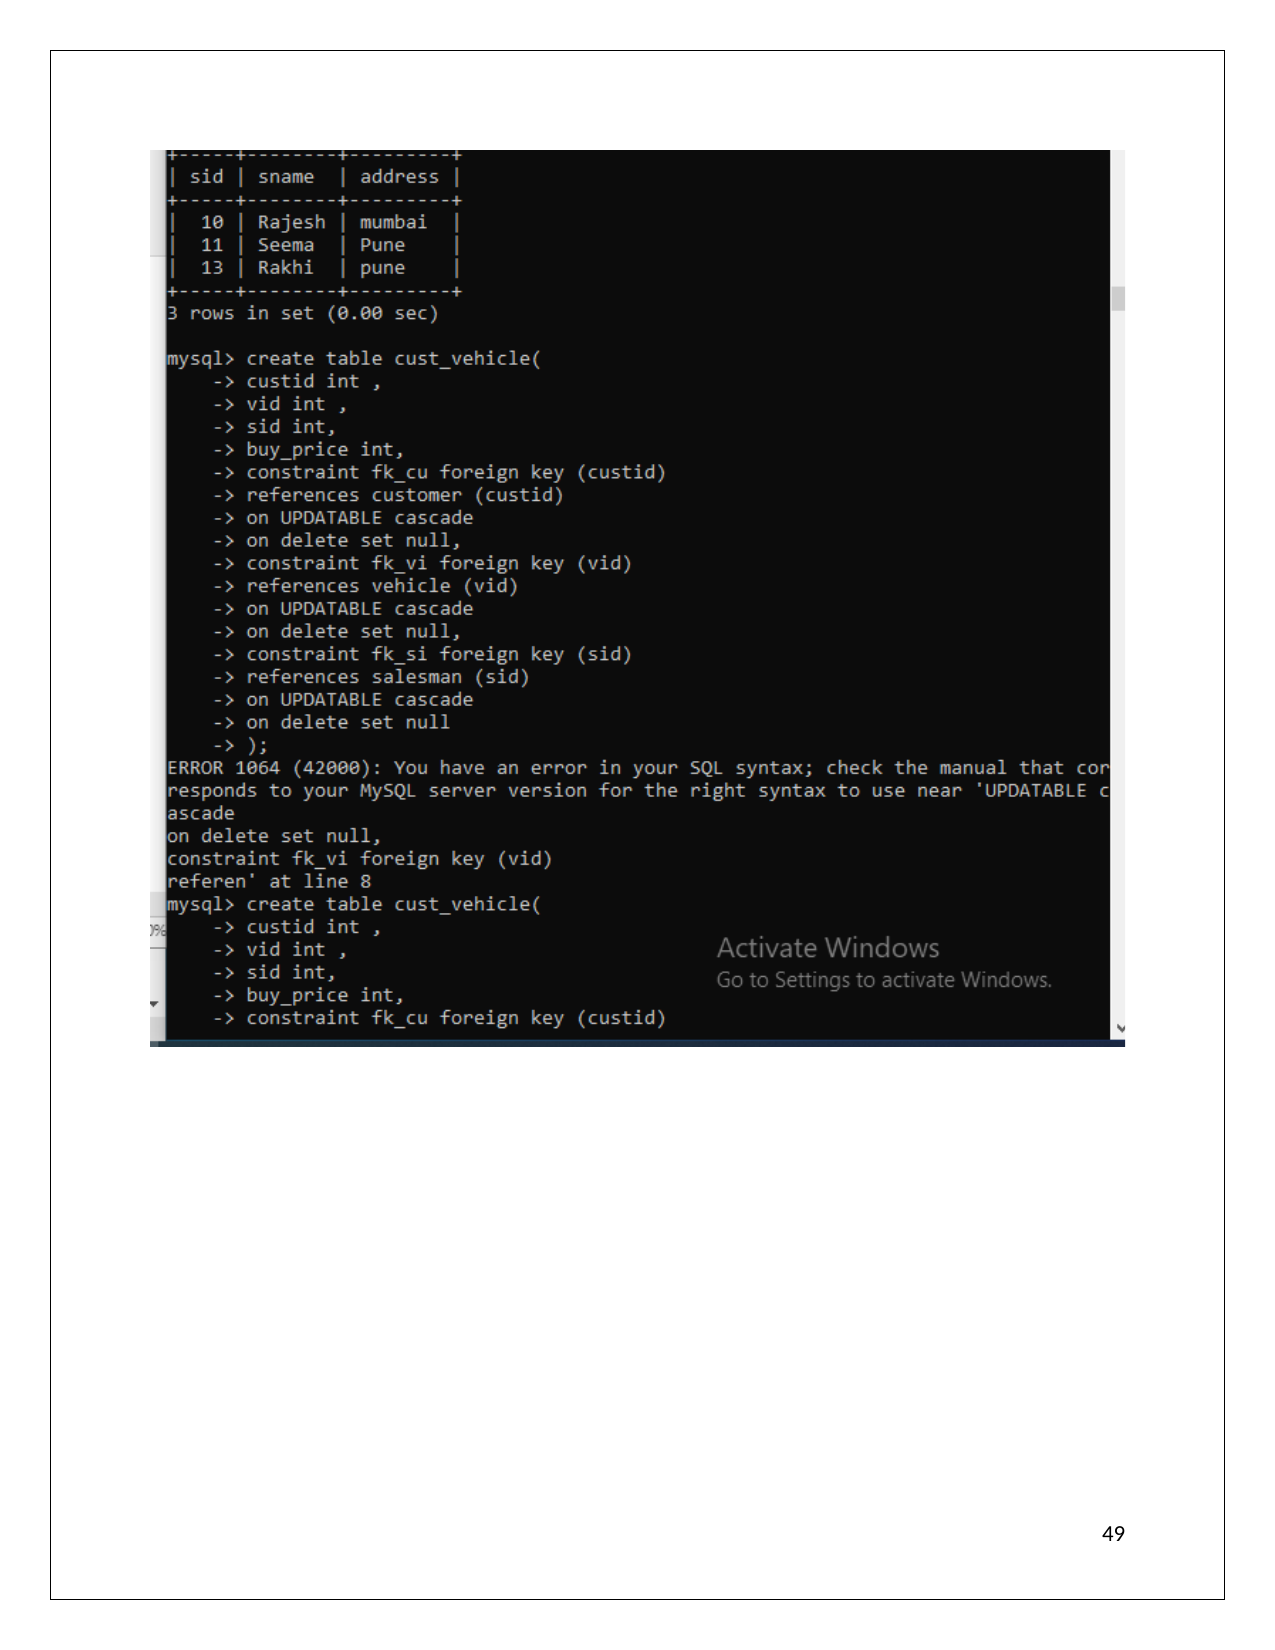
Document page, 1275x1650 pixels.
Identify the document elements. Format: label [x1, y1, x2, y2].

picture [150, 150, 1125, 1047]
